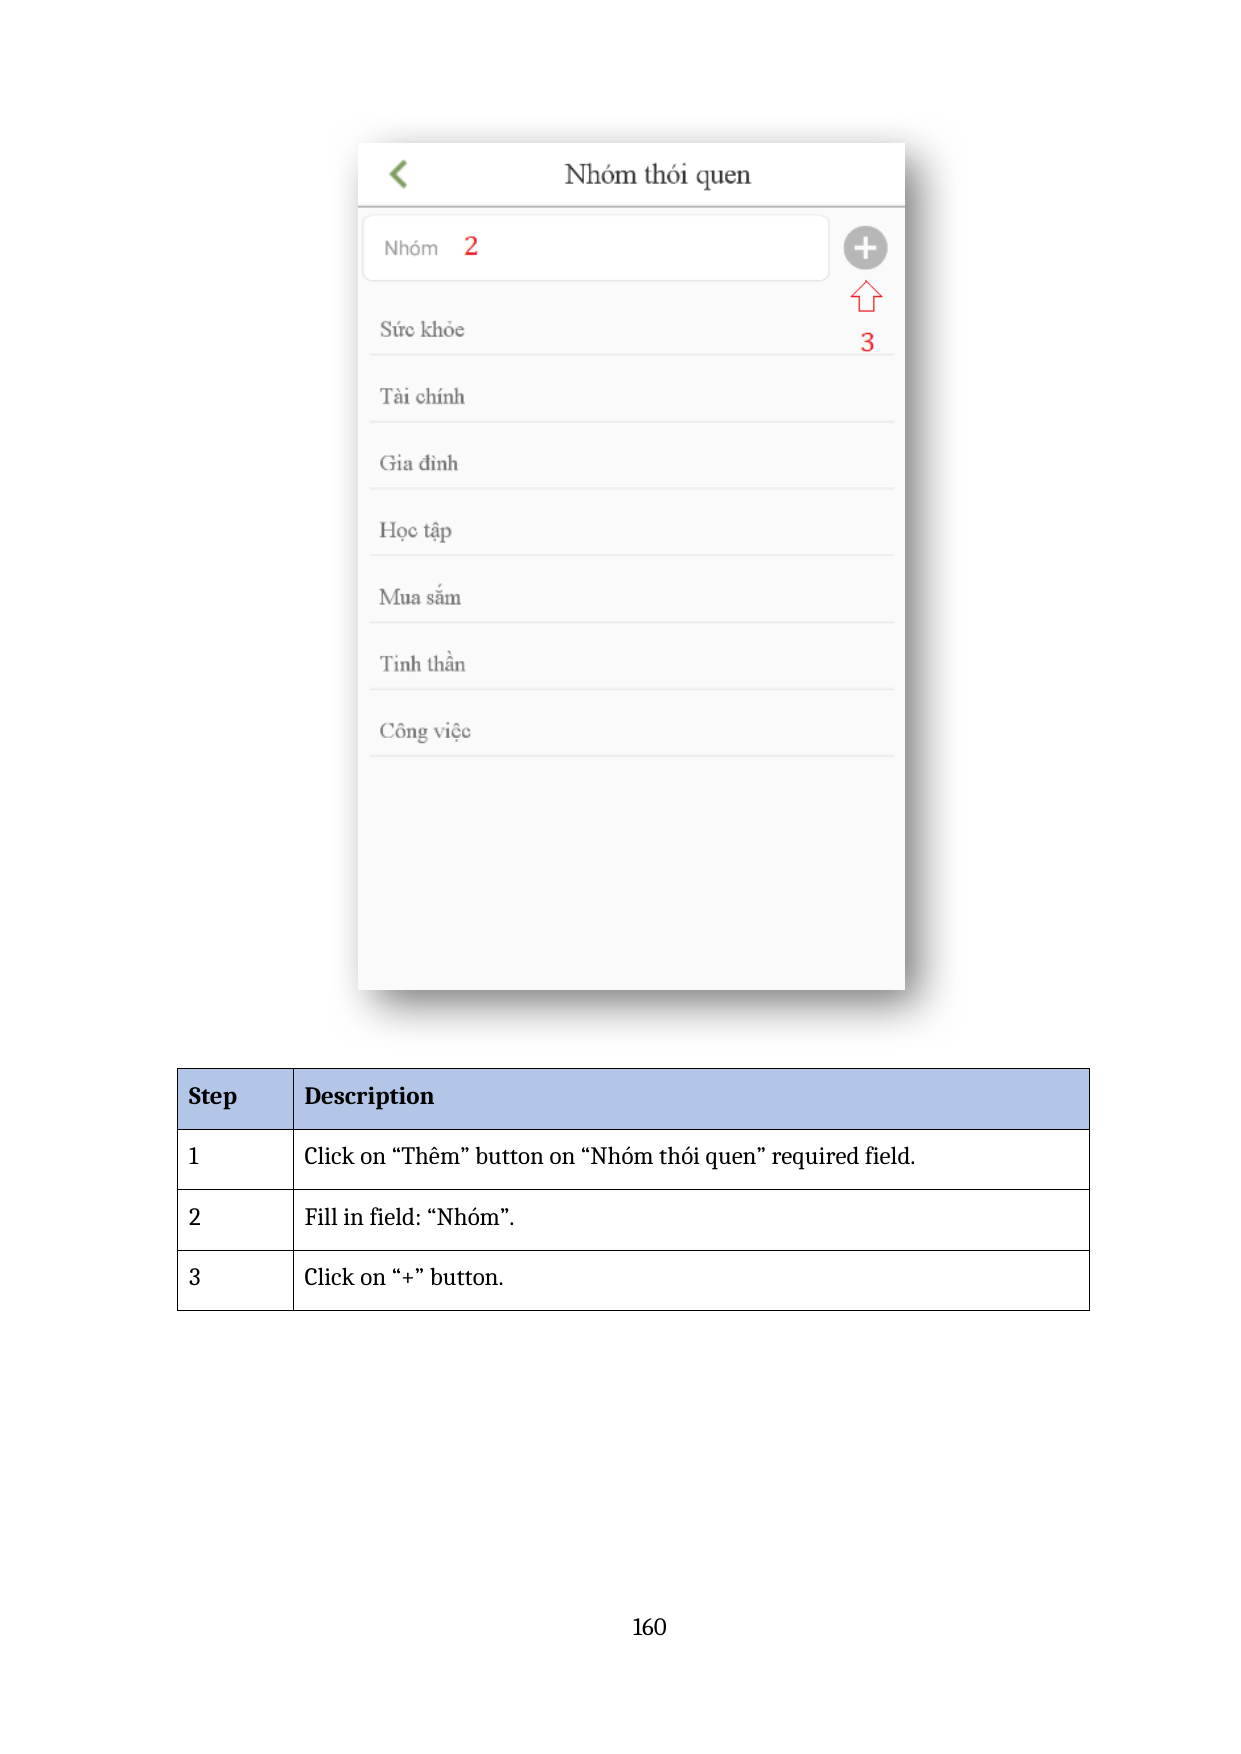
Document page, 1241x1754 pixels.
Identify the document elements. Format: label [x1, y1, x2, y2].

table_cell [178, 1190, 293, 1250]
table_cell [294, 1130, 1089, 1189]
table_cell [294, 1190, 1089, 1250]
picture [358, 143, 905, 990]
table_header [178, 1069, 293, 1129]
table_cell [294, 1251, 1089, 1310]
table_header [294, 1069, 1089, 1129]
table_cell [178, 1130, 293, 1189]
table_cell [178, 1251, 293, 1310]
